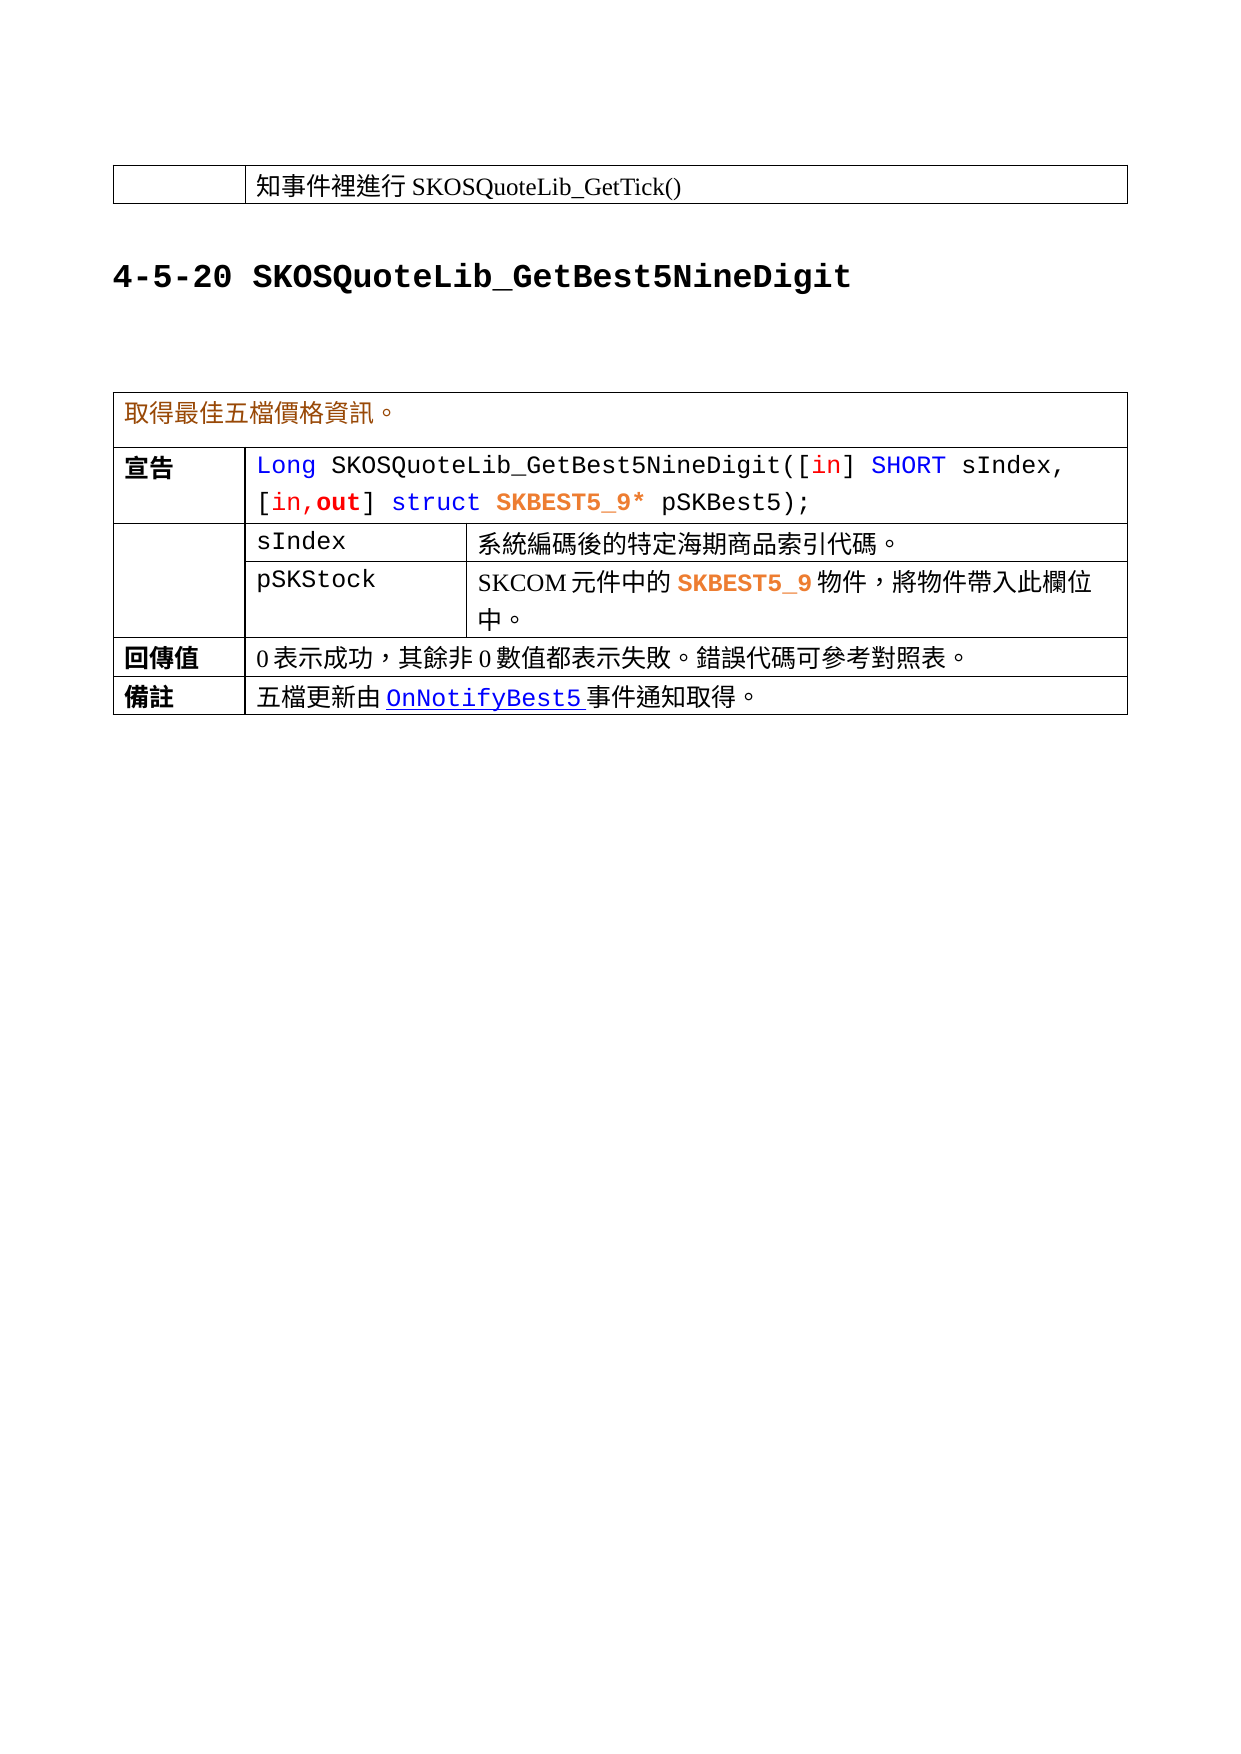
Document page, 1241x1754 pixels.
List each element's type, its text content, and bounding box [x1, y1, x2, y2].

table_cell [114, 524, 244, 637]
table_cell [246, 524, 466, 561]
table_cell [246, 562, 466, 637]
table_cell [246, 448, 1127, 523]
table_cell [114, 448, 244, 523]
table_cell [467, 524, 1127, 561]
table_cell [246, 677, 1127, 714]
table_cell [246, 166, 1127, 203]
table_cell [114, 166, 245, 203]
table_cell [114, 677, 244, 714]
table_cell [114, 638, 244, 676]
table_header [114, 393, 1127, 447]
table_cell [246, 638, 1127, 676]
subtitle 4-5-20 SKOSQuoteLib_GetBest5NineDigit [112, 242, 1128, 317]
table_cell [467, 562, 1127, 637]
